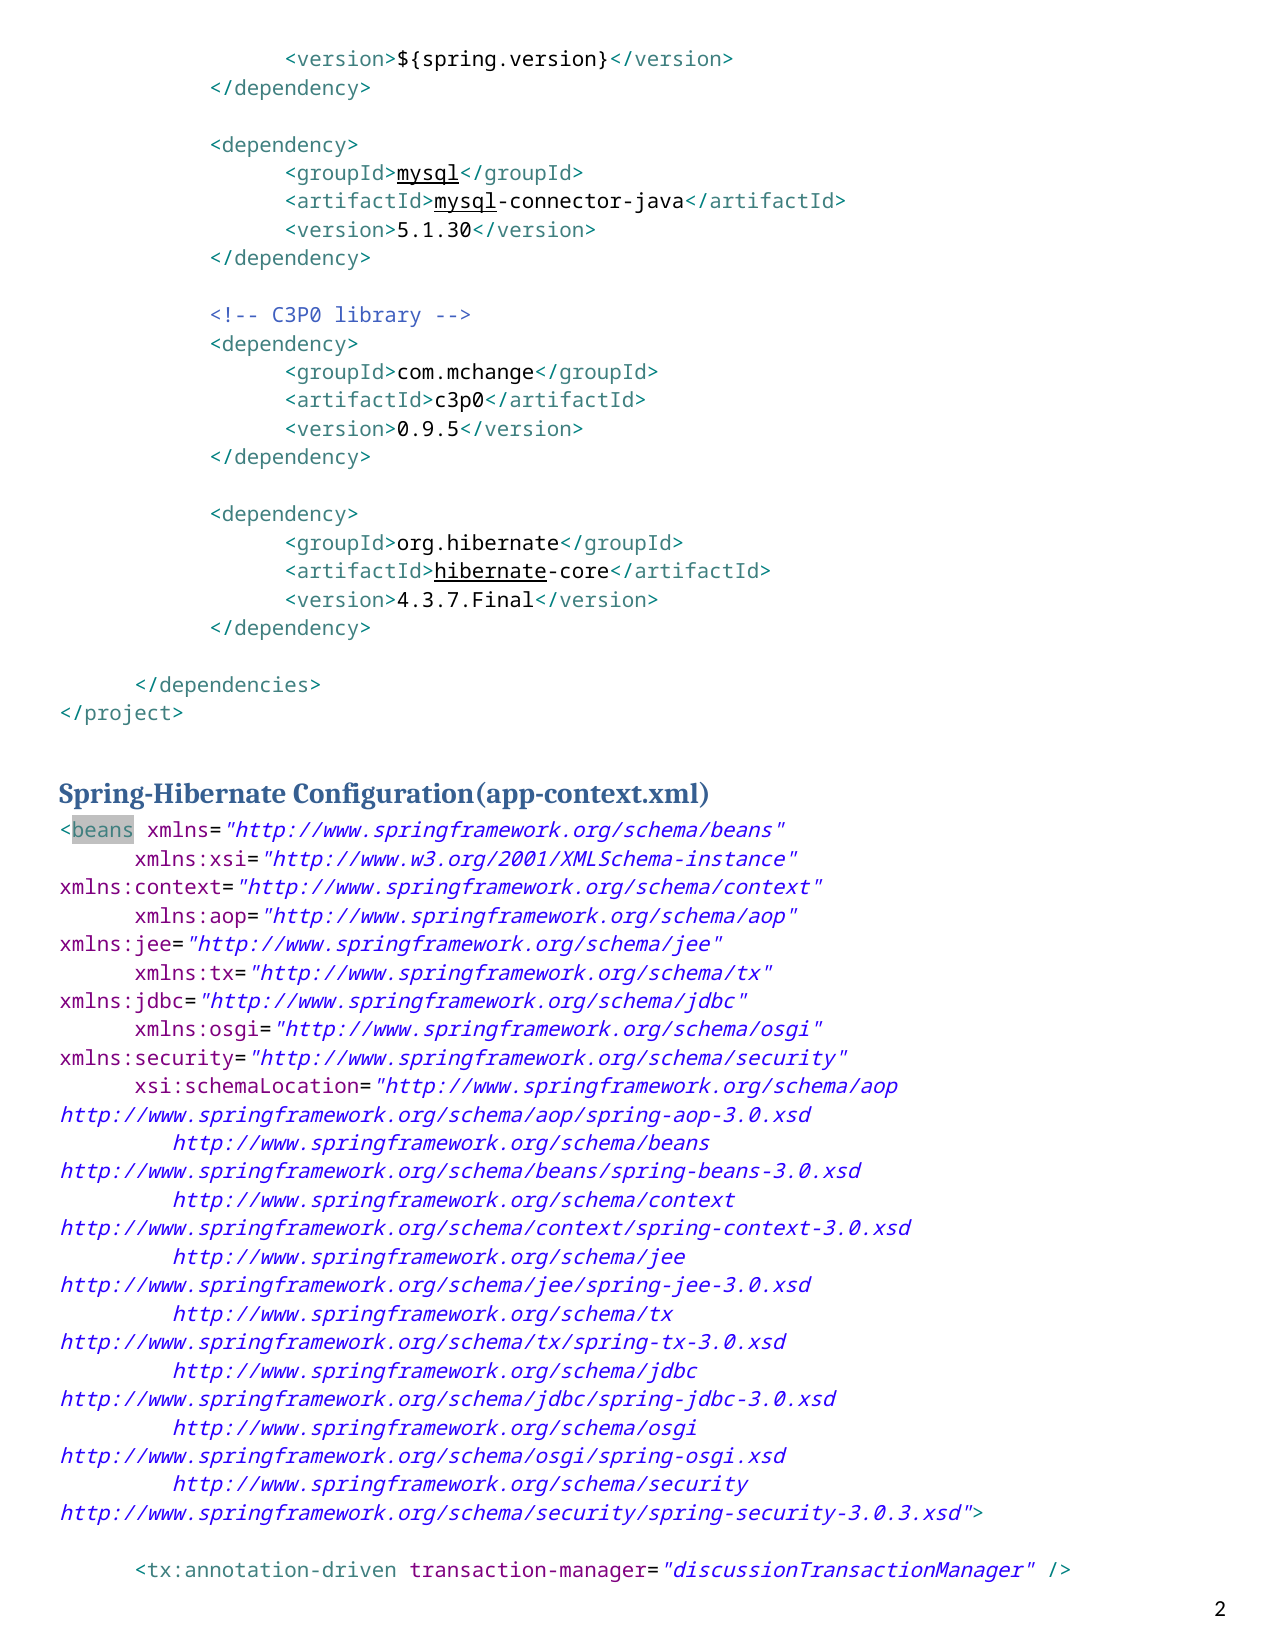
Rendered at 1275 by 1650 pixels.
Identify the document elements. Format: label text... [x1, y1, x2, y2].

text <tx:annotation-driven transaction-manager="discussionTransactionManager" /> [59, 1555, 1226, 1583]
text </dependency> [59, 442, 1226, 471]
text xmlns:osgi="http://www.springframework.org/schema/osgi" xmlns:security="http://www.springframework.org/schema/security" [59, 1014, 1226, 1071]
text <groupId>org.hibernate</groupId> [59, 528, 1226, 556]
text http://www.springframework.org/schema/context http://www.springframework.org/schema/context/spring-context-3.0.xsd [59, 1185, 1226, 1242]
text <artifactId>c3p0</artifactId> [59, 386, 1226, 414]
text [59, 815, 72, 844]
text </project> [59, 698, 1226, 727]
text <version>${spring.version}</version> [59, 44, 1226, 73]
text <artifactId>hibernate-core</artifactId> [59, 556, 1226, 585]
text <beans xmlns="http://www.springframework.org/schema/beans" [134, 815, 1226, 844]
text http://www.springframework.org/schema/security http://www.springframework.org/schema/security/spring-security-3.0.3.xsd"> [59, 1469, 1226, 1526]
text </dependencies> [59, 670, 1226, 698]
text <!-- C3P0 library --> [59, 300, 1226, 329]
text <version>0.9.5</version> [59, 414, 1226, 442]
text Spring-Hibernate Configuration(app-context.xml) [59, 777, 1226, 810]
text <dependency> [59, 130, 1226, 158]
text http://www.springframework.org/schema/beans http://www.springframework.org/schema/beans/spring-beans-3.0.xsd [59, 1128, 1226, 1185]
text xmlns:tx="http://www.springframework.org/schema/tx" xmlns:jdbc="http://www.springframework.org/schema/jdbc" [59, 958, 1226, 1014]
text <version>4.3.7.Final</version> [59, 585, 1226, 613]
text http://www.springframework.org/schema/osgi http://www.springframework.org/schema/osgi/spring-osgi.xsd [59, 1413, 1226, 1469]
text http://www.springframework.org/schema/jdbc http://www.springframework.org/schema/jdbc/spring-jdbc-3.0.xsd [59, 1356, 1226, 1413]
text <dependency> [59, 329, 1226, 357]
text http://www.springframework.org/schema/jee http://www.springframework.org/schema/jee/spring-jee-3.0.xsd [59, 1242, 1226, 1299]
text xmlns:aop="http://www.springframework.org/schema/aop" xmlns:jee="http://www.springframework.org/schema/jee" [59, 901, 1226, 958]
text </dependency> [59, 73, 1226, 101]
text <artifactId>mysql-connector-java</artifactId> [59, 187, 1226, 215]
text xsi:schemaLocation="http://www.springframework.org/schema/aop http://www.springframework.org/schema/aop/spring-aop-3.0.xsd [59, 1071, 1226, 1128]
text <version>5.1.30</version> [59, 215, 1226, 243]
text <groupId>mysql</groupId> [59, 158, 1226, 187]
text xmlns:xsi="http://www.w3.org/2001/XMLSchema-instance" xmlns:context="http://www.springframework.org/schema/context" [59, 844, 1226, 901]
text <dependency> [59, 499, 1226, 528]
text <groupId>com.mchange</groupId> [59, 357, 1226, 386]
text http://www.springframework.org/schema/tx http://www.springframework.org/schema/tx/spring-tx-3.0.xsd [59, 1299, 1226, 1356]
text </dependency> [59, 613, 1226, 642]
text </dependency> [59, 243, 1226, 272]
